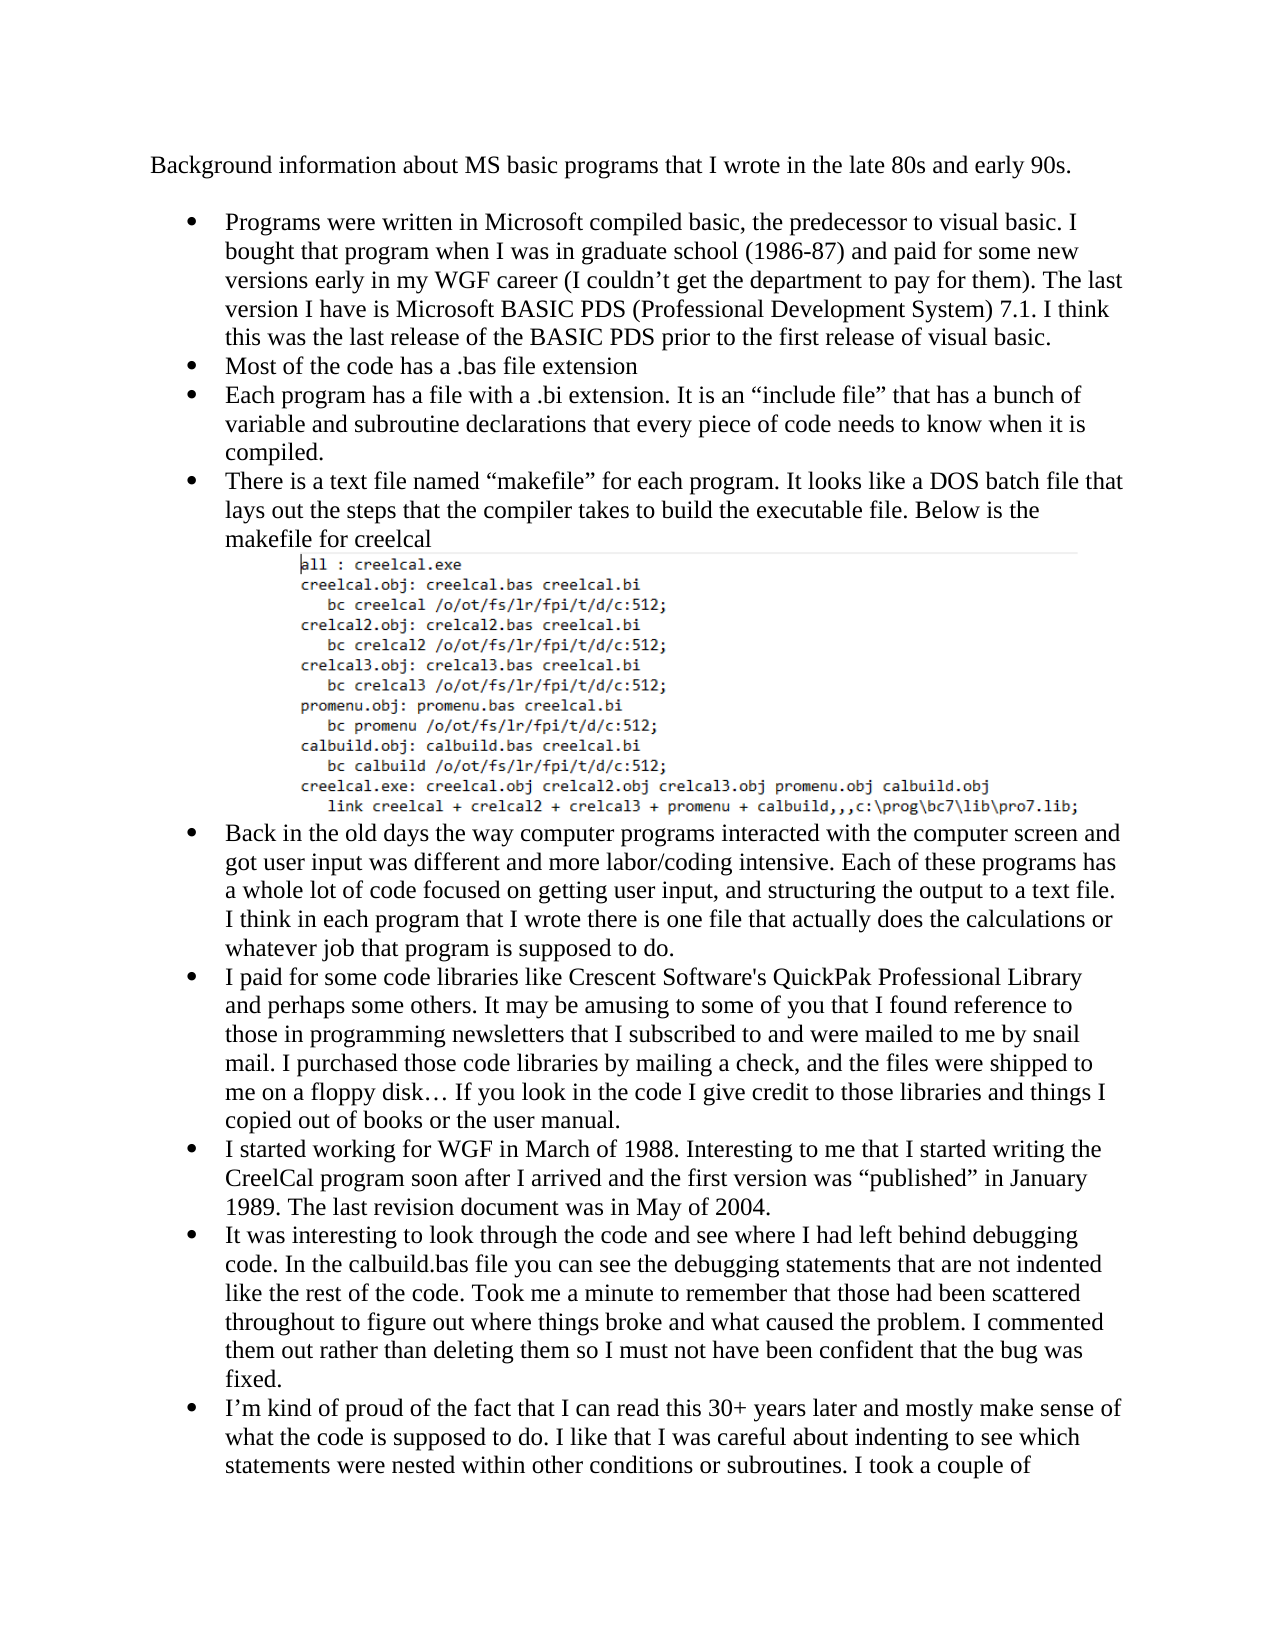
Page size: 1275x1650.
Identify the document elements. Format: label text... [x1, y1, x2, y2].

list I started working for WGF in March of 1988. Interesting to me that I started writing the CreelCal program soon after I arrived and the first version was “published” in January 1989. The last revision document was in May of 2004. [187, 1134, 1125, 1221]
list Programs were written in Microsoft compiled basic, the predecessor to visual basic. I bought that program when I was in graduate school (1986-87) and paid for some new versions early in my WGF career (I couldn’t get the department to pay for them). The last version I have is Microsoft BASIC PDS (Professional Development System) 7.1. I think this was the last release of the BASIC PDS prior to the first release of visual basic. [187, 207, 1125, 351]
text Background information about MS basic programs that I wrote in the late 80s and early 90s. [150, 150, 1125, 179]
list Each program has a file with a .bi extension. It is an “include file” that has a bunch of variable and subroutine declarations that every piece of code needs to know when it is compiled. [187, 380, 1125, 466]
list Most of the code has a .bas file extension [187, 351, 1125, 380]
list I paid for some code libraries like Crescent Software's QuickPak Professional Library and perhaps some others. It may be amusing to some of you that I found reference to those in programming newsletters that I subscribed to and were mailed to me by snail mail. I purchased those code libraries by mailing a check, and the files were shipped to me on a floppy disk… If you look in the code I give credit to those libraries and things I copied out of books or the user manual. [187, 962, 1125, 1134]
list It was interesting to look through the code and see where I had left behind debugging code. In the calbuild.bas file you can see the debugging statements that are not indented like the rest of the code. Took me a minute to remember that those had been scattered throughout to figure out where things broke and what caused the problem. I commented them out rather than deleting them so I must not have been confident that the bug was fixed. [187, 1221, 1125, 1393]
list Back in the old days the way computer programs interacted with the computer screen and got user input was different and more labor/coding intensive. Each of these programs has a whole lot of code focused on getting user input, and structuring the output to a text file. I think in each program that I wrote there is one file that actually does the calculations or whatever job that program is supposed to do. [187, 818, 1125, 962]
picture [300, 552, 1078, 818]
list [187, 1393, 1125, 1479]
list There is a text file named “makefile” for each program. It looks like a DOS batch file that lays out the steps that the compiler takes to build the executable file. Below is the makefile for creelcal [187, 466, 1125, 552]
